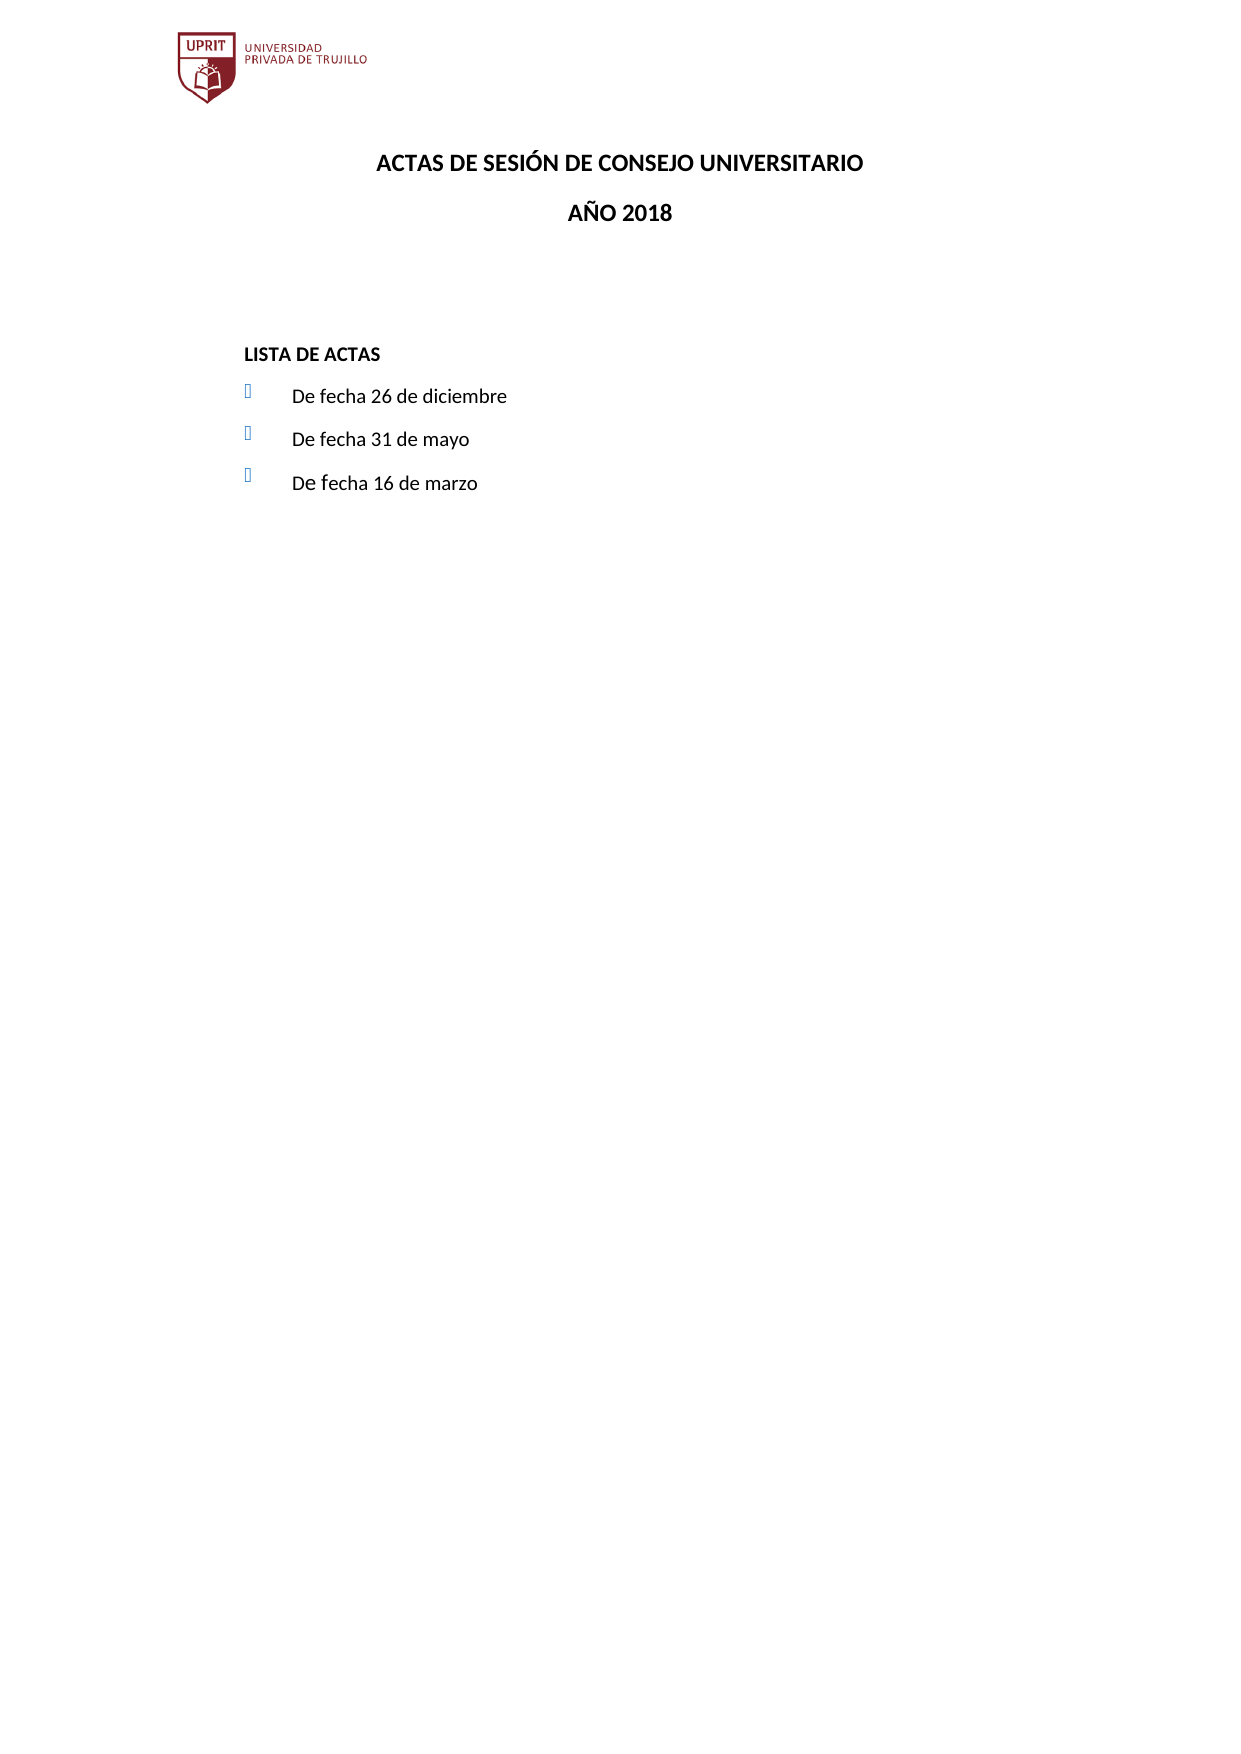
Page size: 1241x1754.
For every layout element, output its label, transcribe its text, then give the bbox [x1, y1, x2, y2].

picture [177, 32, 368, 104]
table_cell De fecha 31 de mayo [281, 426, 921, 467]
table_cell [233, 426, 280, 467]
text ACTAS DE SESIÓN DE CONSEJO UNIVERSITARIO [177, 148, 1063, 178]
text AÑO 2018 [177, 197, 1063, 228]
table_cell [233, 468, 280, 509]
table_cell [233, 384, 280, 425]
table_cell De fecha 26 de diciembre [281, 384, 921, 425]
table_cell De fecha 16 de marzo [281, 468, 921, 509]
table_header LISTA DE ACTAS [233, 342, 921, 383]
